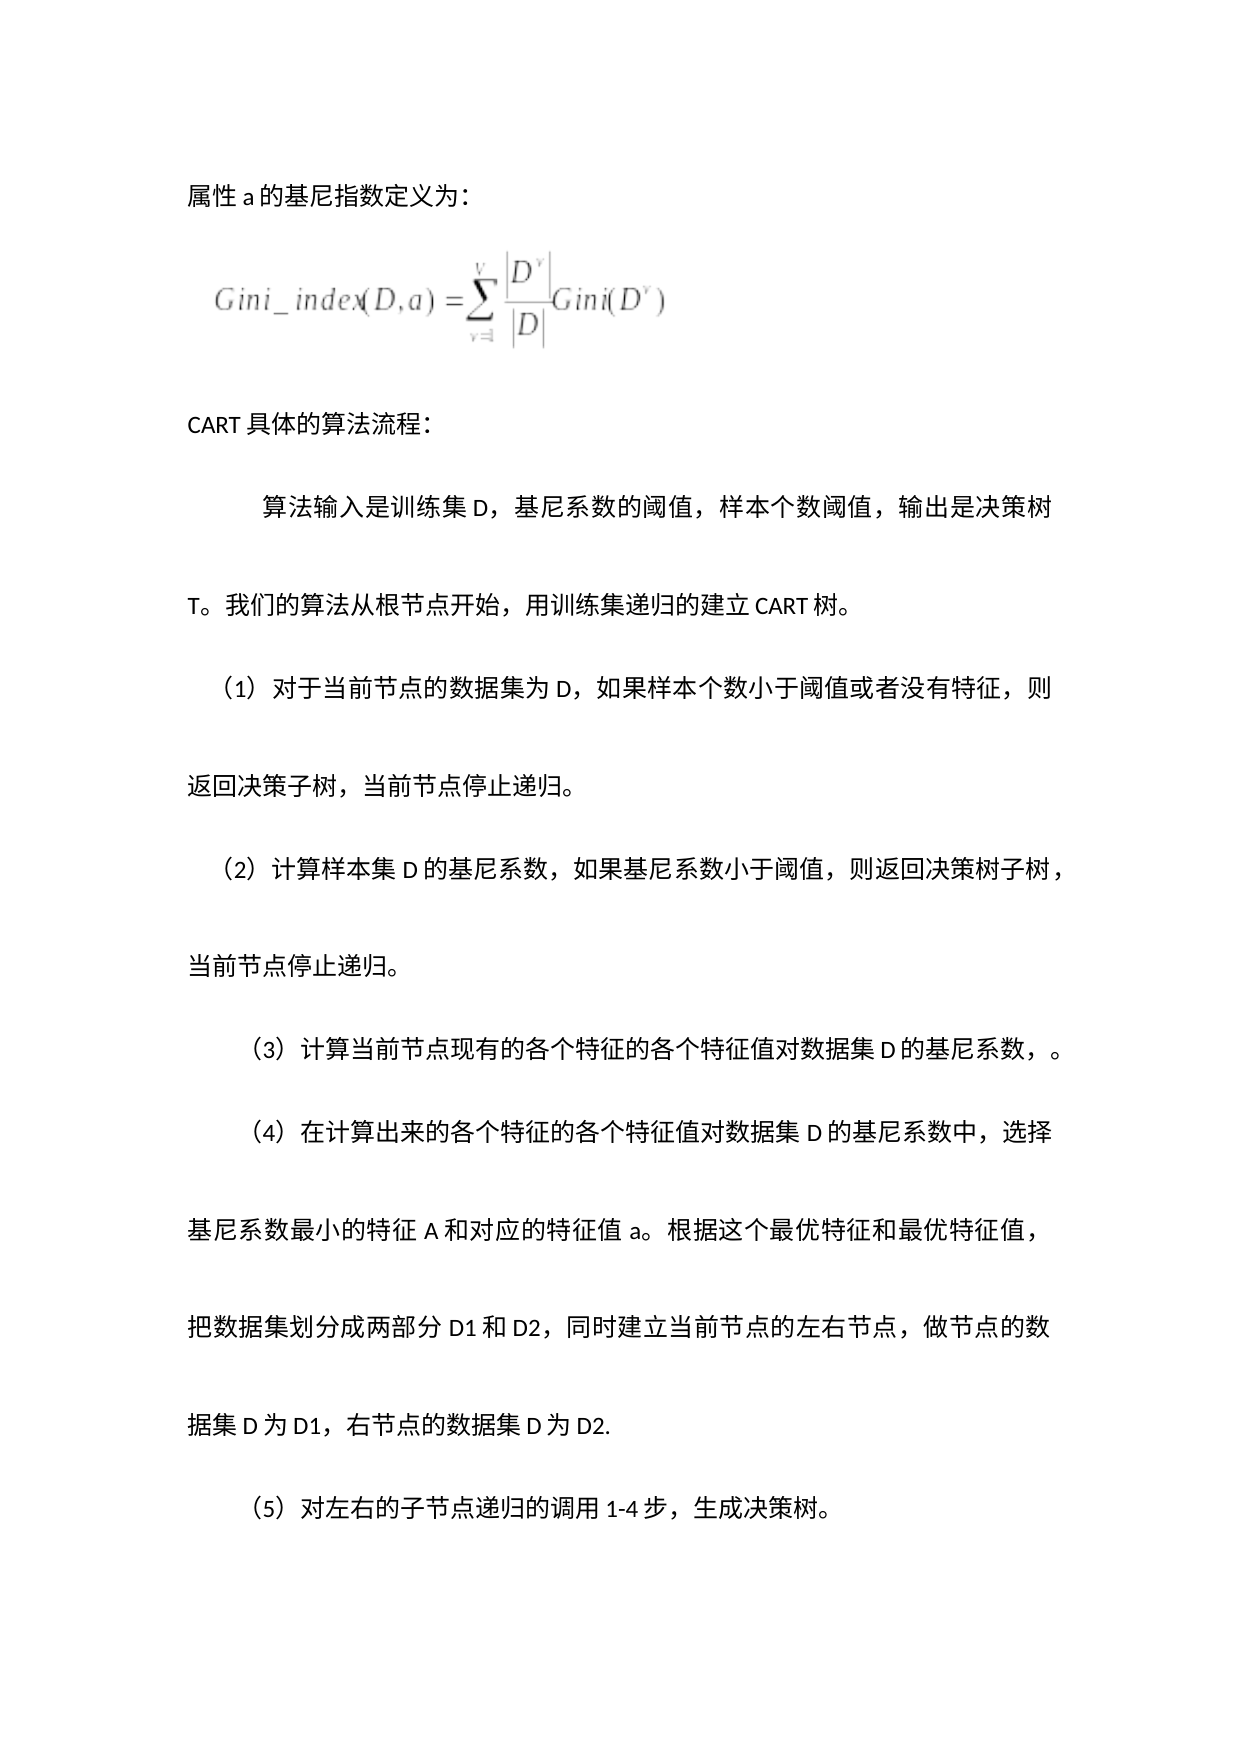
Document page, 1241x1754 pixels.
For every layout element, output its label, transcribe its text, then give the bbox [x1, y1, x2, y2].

text （3）计算当前节点现有的各个特征的各个特征值对数据集D的基尼系数，。 [187, 1015, 1053, 1080]
text （5）对左右的子节点递归的调用1-4步，生成决策树。 [187, 1474, 1053, 1539]
text （4）在计算出来的各个特征的各个特征值对数据集D的基尼系数中，选择基尼系数最小的特征A和对应的特征值a。根据这个最优特征和最优特征值，把数据集划分成两部分D1和D2，同时建立当前节点的左右节点，做节点的数据集D为D1，右节点的数据集D为D2. [187, 1098, 1053, 1456]
text （1）对于当前节点的数据集为D，如果样本个数小于阈值或者没有特征，则返回决策子树，当前节点停止递归。 [187, 654, 1053, 817]
text 算法输入是训练集D，基尼系数的阈值，样本个数阈值，输出是决策树T。我们的算法从根节点开始，用训练集递归的建立CART树。 [187, 473, 1053, 636]
text CART具体的算法流程： [187, 390, 1053, 455]
text （2）计算样本集D的基尼系数，如果基尼系数小于阈值，则返回决策树子树，当前节点停止递归。 [187, 835, 1053, 997]
text 属性a的基尼指数定义为： [187, 162, 1053, 227]
